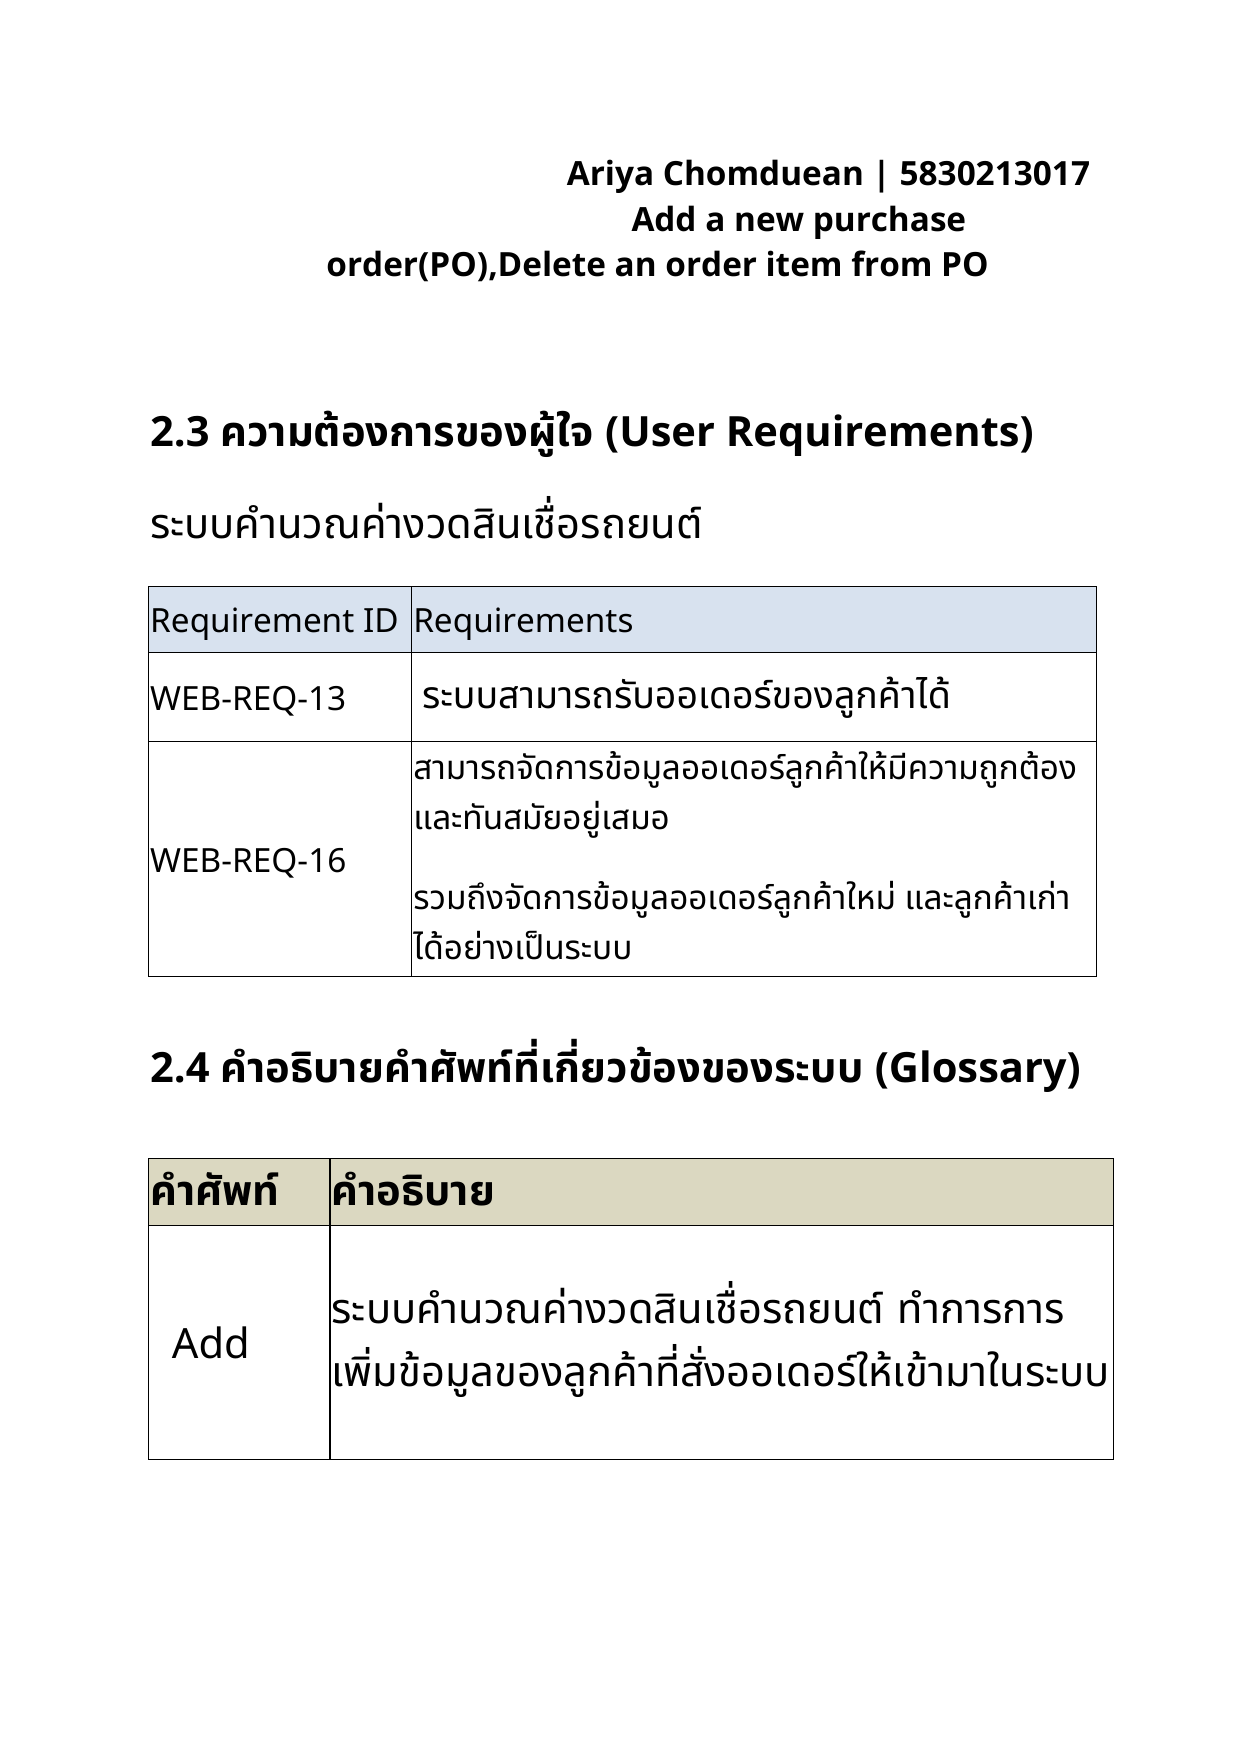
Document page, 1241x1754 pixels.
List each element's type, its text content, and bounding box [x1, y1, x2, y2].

table_cell ระบบสามารถรับออเดอร์ของลูกค้าได้ [412, 653, 1096, 741]
table_cell WEB-REQ-13 [149, 653, 411, 741]
text Ariya Chomduean | 5830213017 [150, 150, 1090, 195]
text Add a new purchase order(PO),Delete an order item from PO [225, 195, 1090, 286]
text ระบบคำนวณค่างวดสินเชื่อรถยนต์ [150, 494, 1090, 557]
table_cell WEB-REQ-16 [149, 742, 411, 976]
table_header Requirements [412, 587, 1096, 652]
table_header Requirement ID [149, 587, 411, 652]
table_cell Add [149, 1226, 329, 1458]
table_cell ระบบคำนวณค่างวดสินเชื่อรถยนต์ ทำการการเพิ่มข้อมูลของลูกค้าที่สั่งออเดอร์ให้เข้ามาในระบบ [331, 1226, 1113, 1458]
text 2.4 คำอธิบายคำศัพท์ที่เกี่ยวข้องของระบบ (Glossary) [150, 1038, 1090, 1102]
table_header คำอธิบาย [331, 1159, 1113, 1225]
table_cell สามารถจัดการข้อมูลออเดอร์ลูกค้าให้มีความถูกต้องและทันสมัยอยู่เสมอ รวมถึงจัดการข้อมูลออเดอร์ลูกค้าใหม่ และลูกค้าเก่าได้อย่างเป็นระบบ [412, 742, 1096, 976]
text 2.3 ความต้องการของผู้ใจ (User Requirements) [150, 401, 1090, 465]
table_header คำศัพท์ [149, 1159, 329, 1225]
